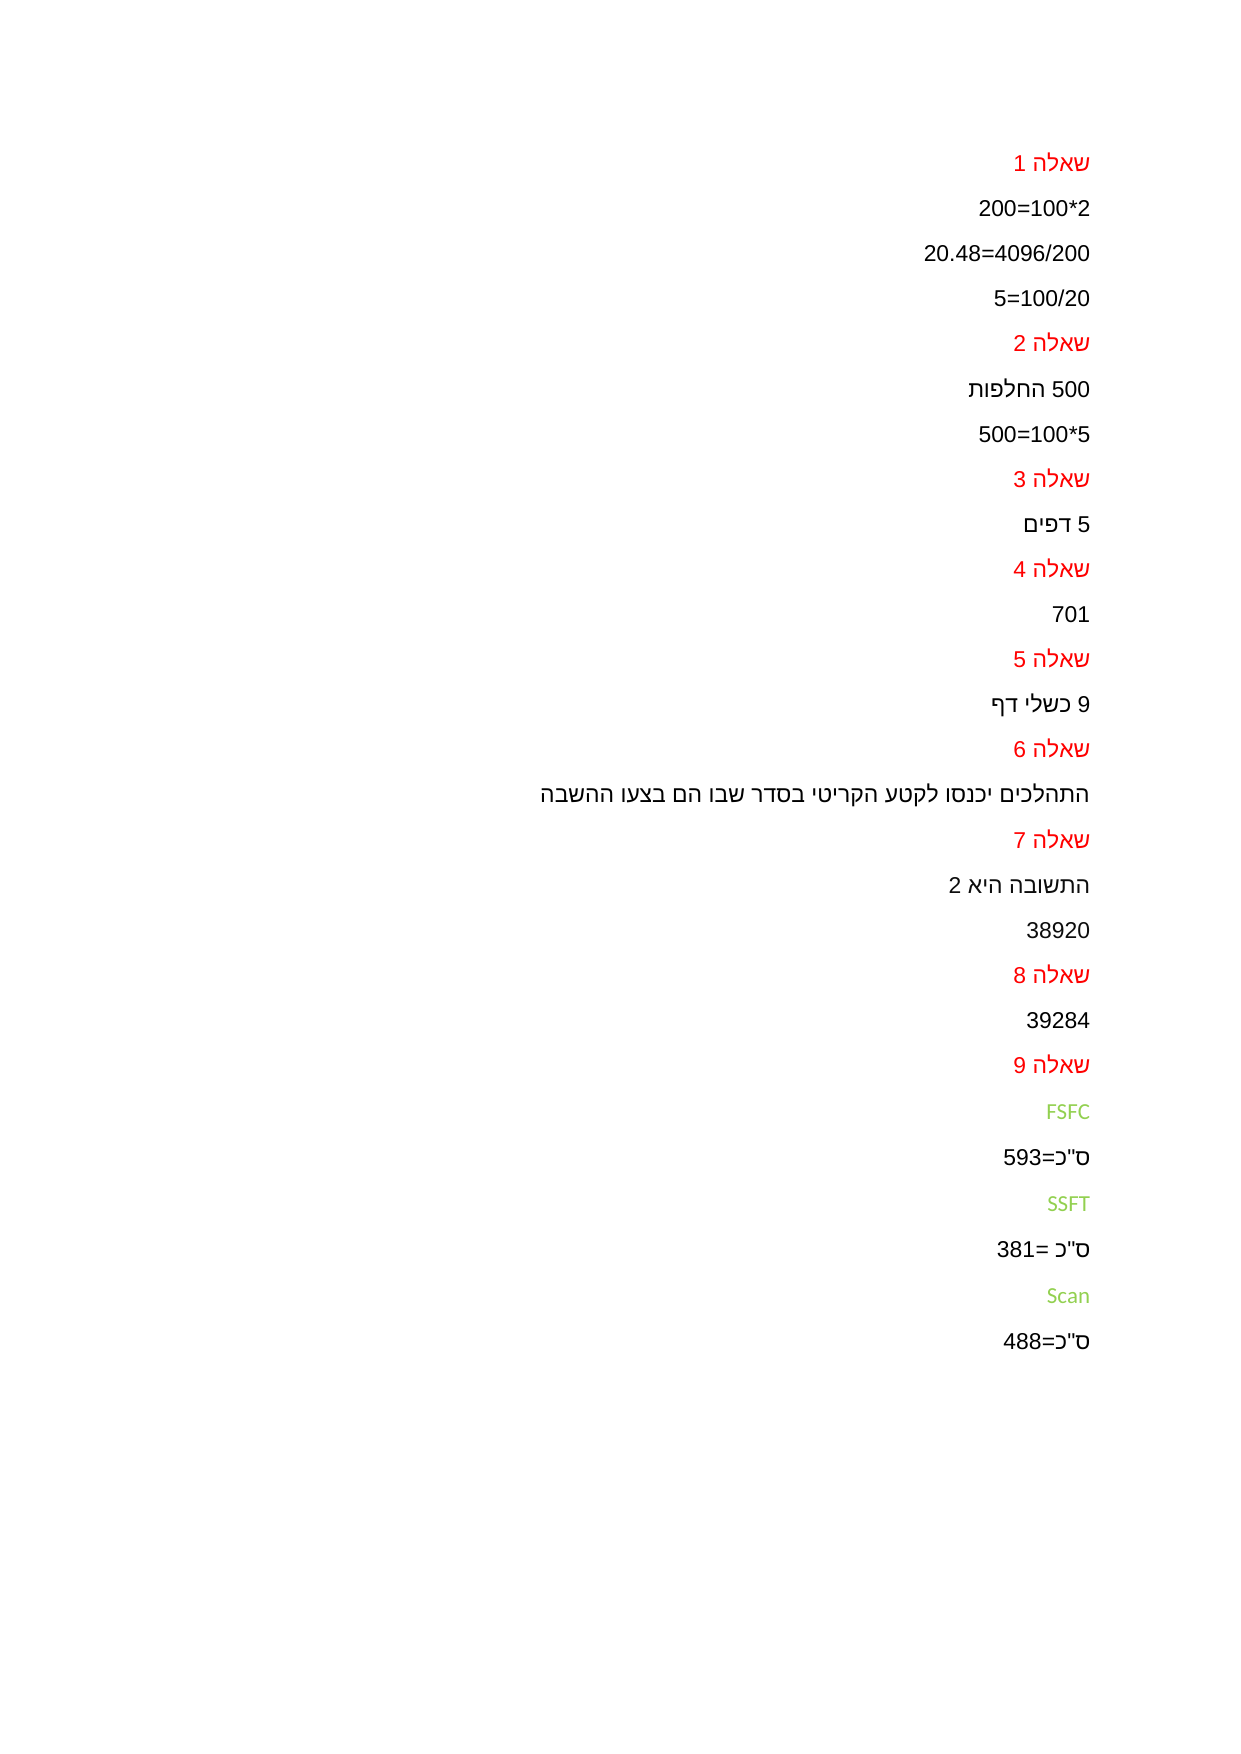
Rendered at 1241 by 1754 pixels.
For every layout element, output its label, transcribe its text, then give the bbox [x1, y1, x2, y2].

text שאלה 5 [150, 646, 1090, 672]
text SSFT [150, 1189, 1090, 1217]
text שאלה 2 [150, 330, 1090, 357]
text שאלה 4 [150, 556, 1090, 582]
text 9 כשלי דף [150, 691, 1090, 718]
text שאלה 6 [150, 736, 1090, 763]
text שאלה 8 [150, 962, 1090, 988]
text Scan [150, 1281, 1090, 1309]
text התהלכים יכנסו לקטע הקריטי בסדר שבו הם בצעו ההשבה [150, 781, 1090, 808]
text 5 דפים [150, 511, 1090, 537]
text 100/20=5 [150, 285, 1090, 312]
text 39284 [150, 1007, 1090, 1033]
text ס"כ=488 [150, 1328, 1090, 1354]
text התשובה היא 2 [150, 872, 1090, 898]
text 5*100=500 [150, 421, 1090, 447]
text 38920 [150, 917, 1090, 943]
text ס"כ=593 [150, 1144, 1090, 1170]
text 2*100=200 [150, 195, 1090, 221]
text 701 [150, 601, 1090, 627]
text 500 החלפות [150, 376, 1090, 402]
text ס"כ =381 [150, 1236, 1090, 1262]
text שאלה 9 [150, 1052, 1090, 1078]
text שאלה 3 [150, 466, 1090, 492]
text 4096/200=20.48 [150, 240, 1090, 267]
text שאלה 1 [150, 150, 1090, 176]
text FSFC [150, 1097, 1090, 1125]
text שאלה 7 [150, 827, 1090, 853]
